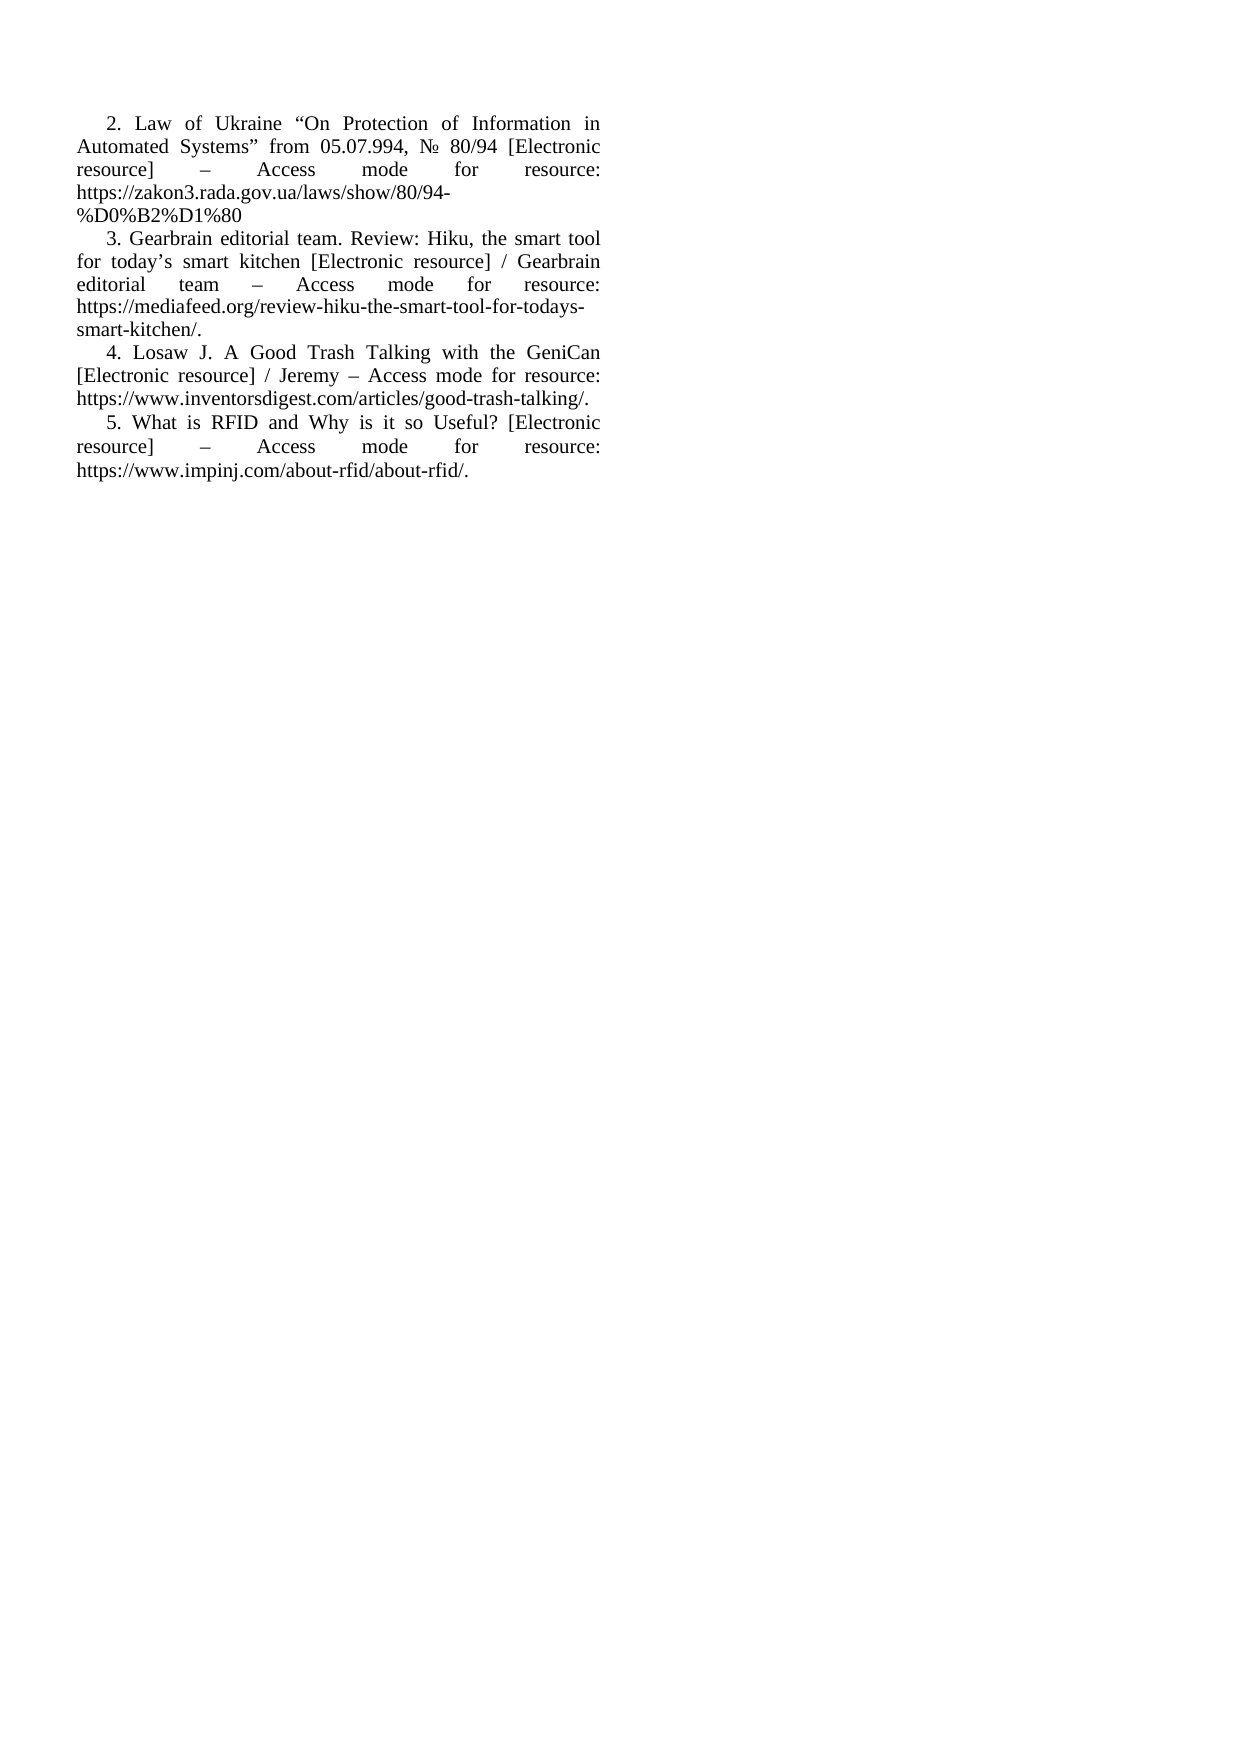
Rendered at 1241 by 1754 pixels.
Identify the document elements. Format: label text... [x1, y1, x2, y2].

text 4. Losaw J. A Good Trash Talking with the GeniCan [Electronic resource] / Jeremy – Access mode for resource: https://www.inventorsdigest.com/articles/good-trash-talking/. [76, 341, 601, 410]
text 5. What is RFID and Why is it so Useful? [Electronic resource] – Access mode for resource: https://www.impinj.com/about-rfid/about-rfid/. [76, 410, 601, 482]
text 3. Gearbrain editorial team. Review: Hiku, the smart tool for today’s smart kitchen [Electronic resource] / Gearbrain editorial team – Access mode for resource: https://mediafeed.org/review-hiku-the-smart-tool-for-todays-smart-kitchen/. [76, 227, 601, 341]
text 2. Law of Ukraine “On Protection of Information in Automated Systems” from 05.07.994, № 80/94 [Electronic resource] – Access mode for resource: https://zakon3.rada.gov.ua/laws/show/80/94-%D0%B2%D1%80 [76, 112, 601, 227]
